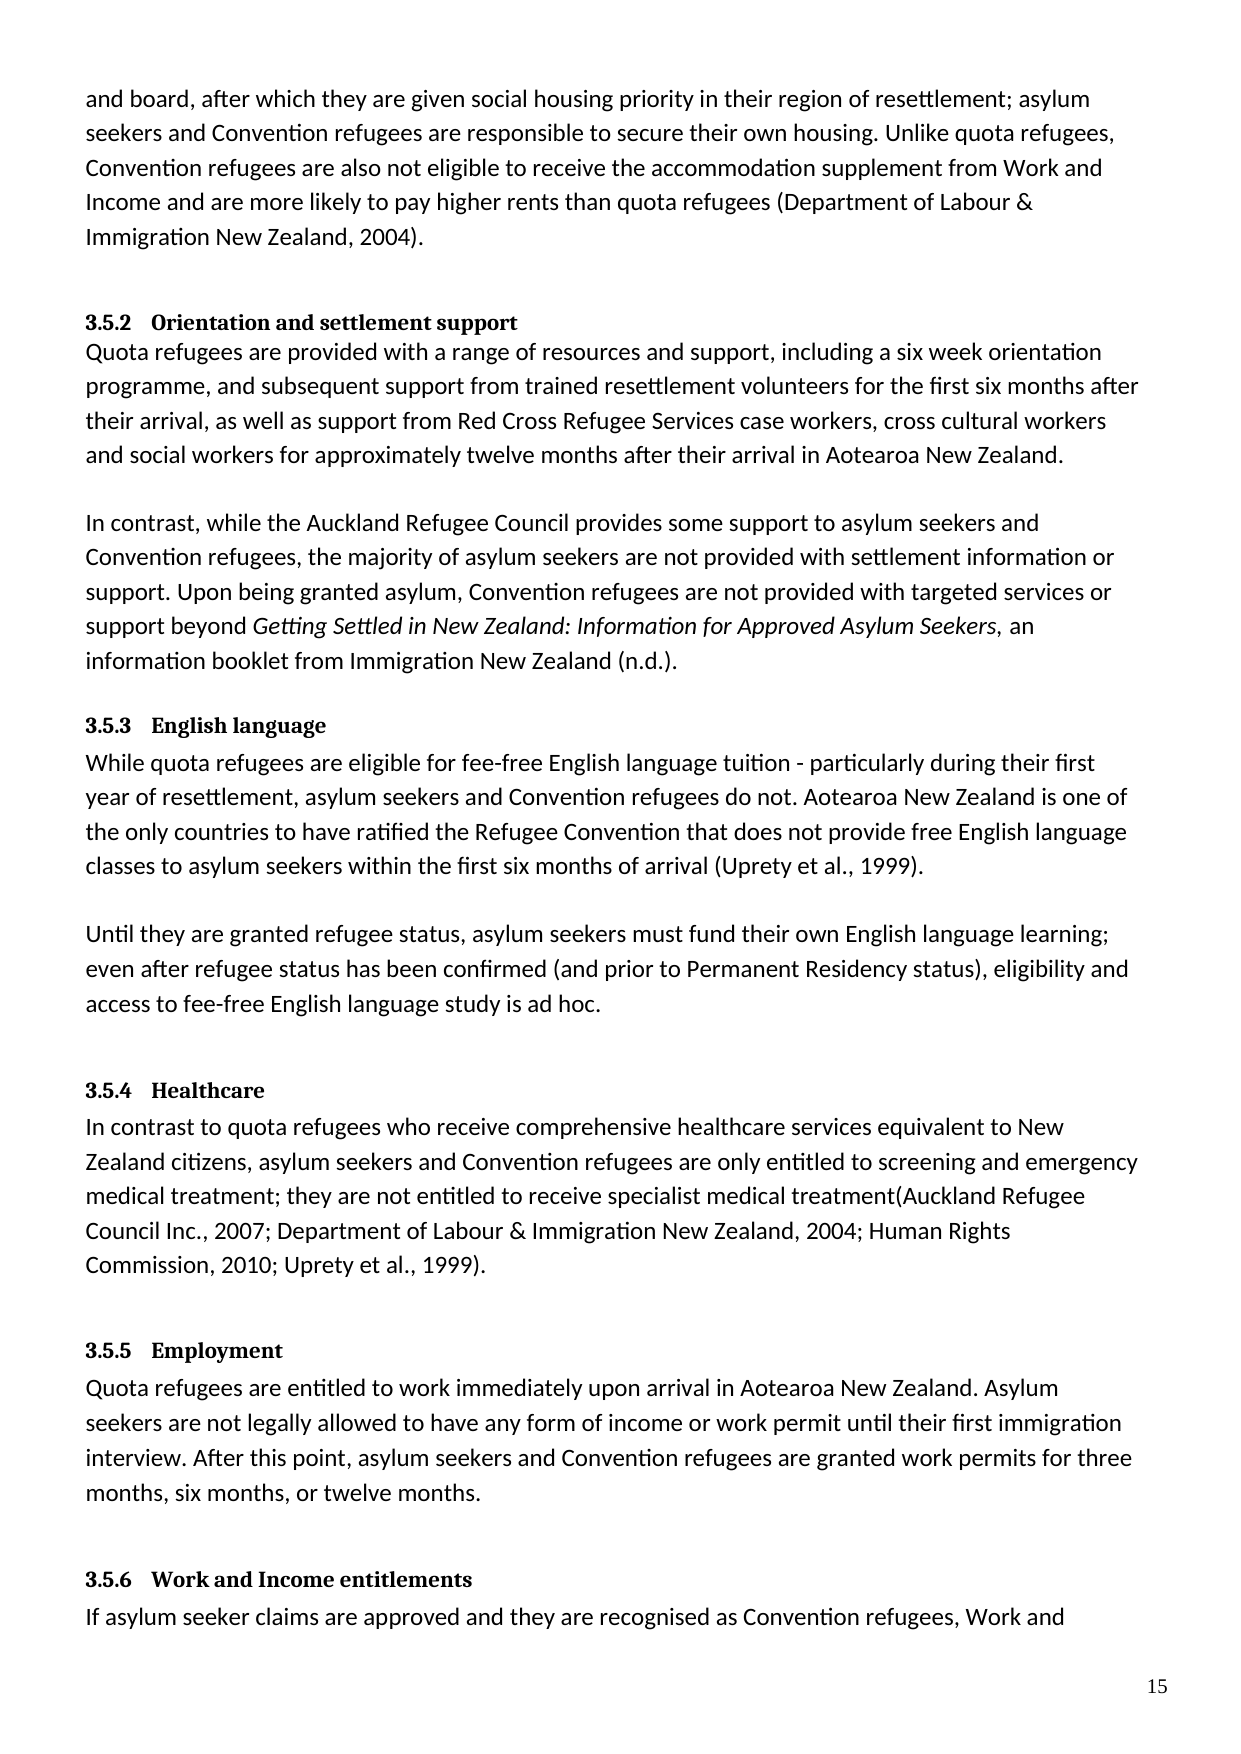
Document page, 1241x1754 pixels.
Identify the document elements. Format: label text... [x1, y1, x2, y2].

list Employment [85, 1338, 1140, 1364]
text Until they are granted refugee status, asylum seekers must fund their own English language learning; even after refugee status has been confirmed (and prior to Permanent Residency status), eligibility and access to fee-free English language study is ad hoc. [85, 918, 1140, 1019]
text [85, 1601, 1140, 1631]
text Quota refugees are entitled to work immediately upon arrival in Aotearoa New Zealand. Asylum seekers are not legally allowed to have any form of income or work permit until their first immigration interview. After this point, asylum seekers and Convention refugees are granted work permits for three months, six months, or twelve months. [85, 1372, 1140, 1508]
text While quota refugees are eligible for fee-free English language tuition - particularly during their first year of resettlement, asylum seekers and Convention refugees do not. Aotearoa New Zealand is one of the only countries to have ratified the Refugee Convention that does not provide free English language classes to asylum seekers within the first six months of arrival (Uprety et al., 1999). [85, 747, 1140, 881]
text In contrast to quota refugees who receive comprehensive healthcare services equivalent to New Zealand citizens, asylum seekers and Convention refugees are only entitled to screening and emergency medical treatment; they are not entitled to receive specialist medical treatment(Auckland Refugee Council Inc., 2007; Department of Labour & Immigration New Zealand, 2004; Human Rights Commission, 2010; Uprety et al., 1999). [85, 1112, 1140, 1280]
text In contrast, while the Auckland Refugee Council provides some support to asylum seekers and Convention refugees, the majority of asylum seekers are not provided with settlement information or support. Upon being granted asylum, Convention refugees are not provided with targeted services or support beyond Getting Settled in New Zealand: Information for Approved Asylum Seekers, an information booklet from Immigration New Zealand (n.d.). [85, 507, 1140, 676]
list English language [85, 713, 1140, 739]
list Work and Income entitlements [85, 1566, 1140, 1593]
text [85, 83, 1140, 251]
list Orientation and settlement support [85, 309, 1140, 336]
text Quota refugees are provided with a range of resources and support, including a six week orientation programme, and subsequent support from trained resettlement volunteers for the first six months after their arrival, as well as support from Red Cross Refugee Services case workers, cross cultural workers and social workers for approximately twelve months after their arrival in Aotearoa New Zealand. [85, 336, 1140, 470]
list Healthcare [85, 1077, 1140, 1104]
